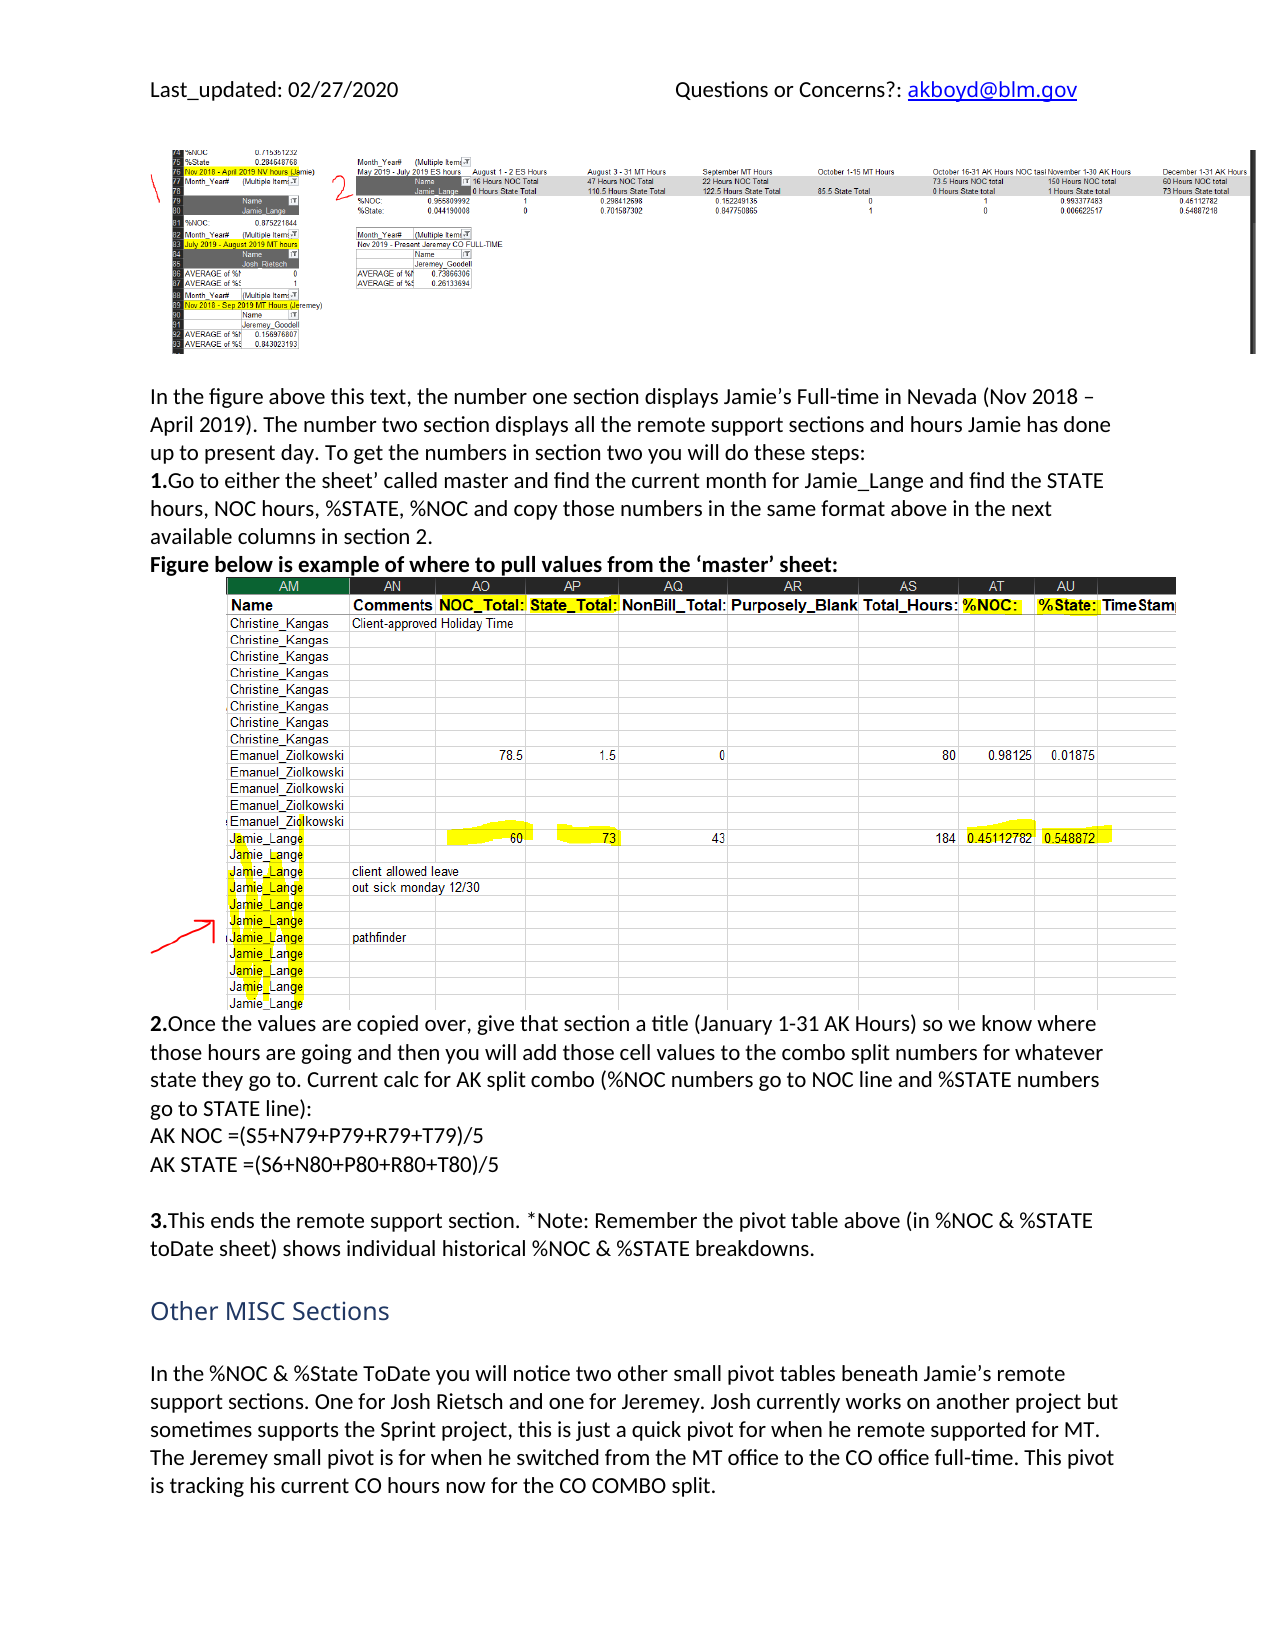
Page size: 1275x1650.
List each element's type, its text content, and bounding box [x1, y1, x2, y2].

text 3.This ends the remote support section. *Note: Remember the pivot table above (in %NOC & %STATE toDate sheet) shows individual historical %NOC & %STATE breakdowns. [150, 1206, 1125, 1262]
text 1.Go to either the sheet’ called master and find the current month for Jamie_Lange and find the STATE hours, NOC hours, %STATE, %NOC and copy those numbers in the same format above in the next available columns in section 2. [150, 466, 1125, 550]
picture [150, 150, 1256, 354]
text In the %NOC & %State ToDate you will notice two other small pivot tables beneath Jamie’s remote support sections. One for Josh Rietsch and one for Jeremey. Josh currently works on another project but sometimes supports the Sprint project, this is just a quick pivot for when he remote supported for MT. The Jeremey small pivot is for when he switched from the MT office to the CO office full-time. This pivot is tracking his current CO hours now for the CO COMBO split. [150, 1359, 1125, 1499]
text AK STATE =(S6+N80+P80+R80+T80)/5 [150, 1150, 1125, 1178]
text In the figure above this text, the number one section displays Jamie’s Full-time in Nevada (Nov 2018 – April 2019). The number two section displays all the remote support sections and hours Jamie has done up to present day. To get the numbers in section two you will do these steps: [150, 382, 1125, 466]
text Figure below is example of where to pull values from the ‘master’ sheet: [150, 550, 1125, 577]
text 2.Once the values are copied over, give that section a title (January 1-31 AK Hours) so we know where those hours are going and then you will add those cell values to the combo split numbers for whatever state they go to. Current calc for AK split combo (%NOC numbers go to NOC line and %STATE numbers go to STATE line): [150, 1010, 1125, 1122]
text AK NOC =(S5+N79+P79+R79+T79)/5 [150, 1122, 1125, 1150]
subtitle Other MISC Sections [150, 1294, 1125, 1328]
picture [150, 577, 1176, 1010]
